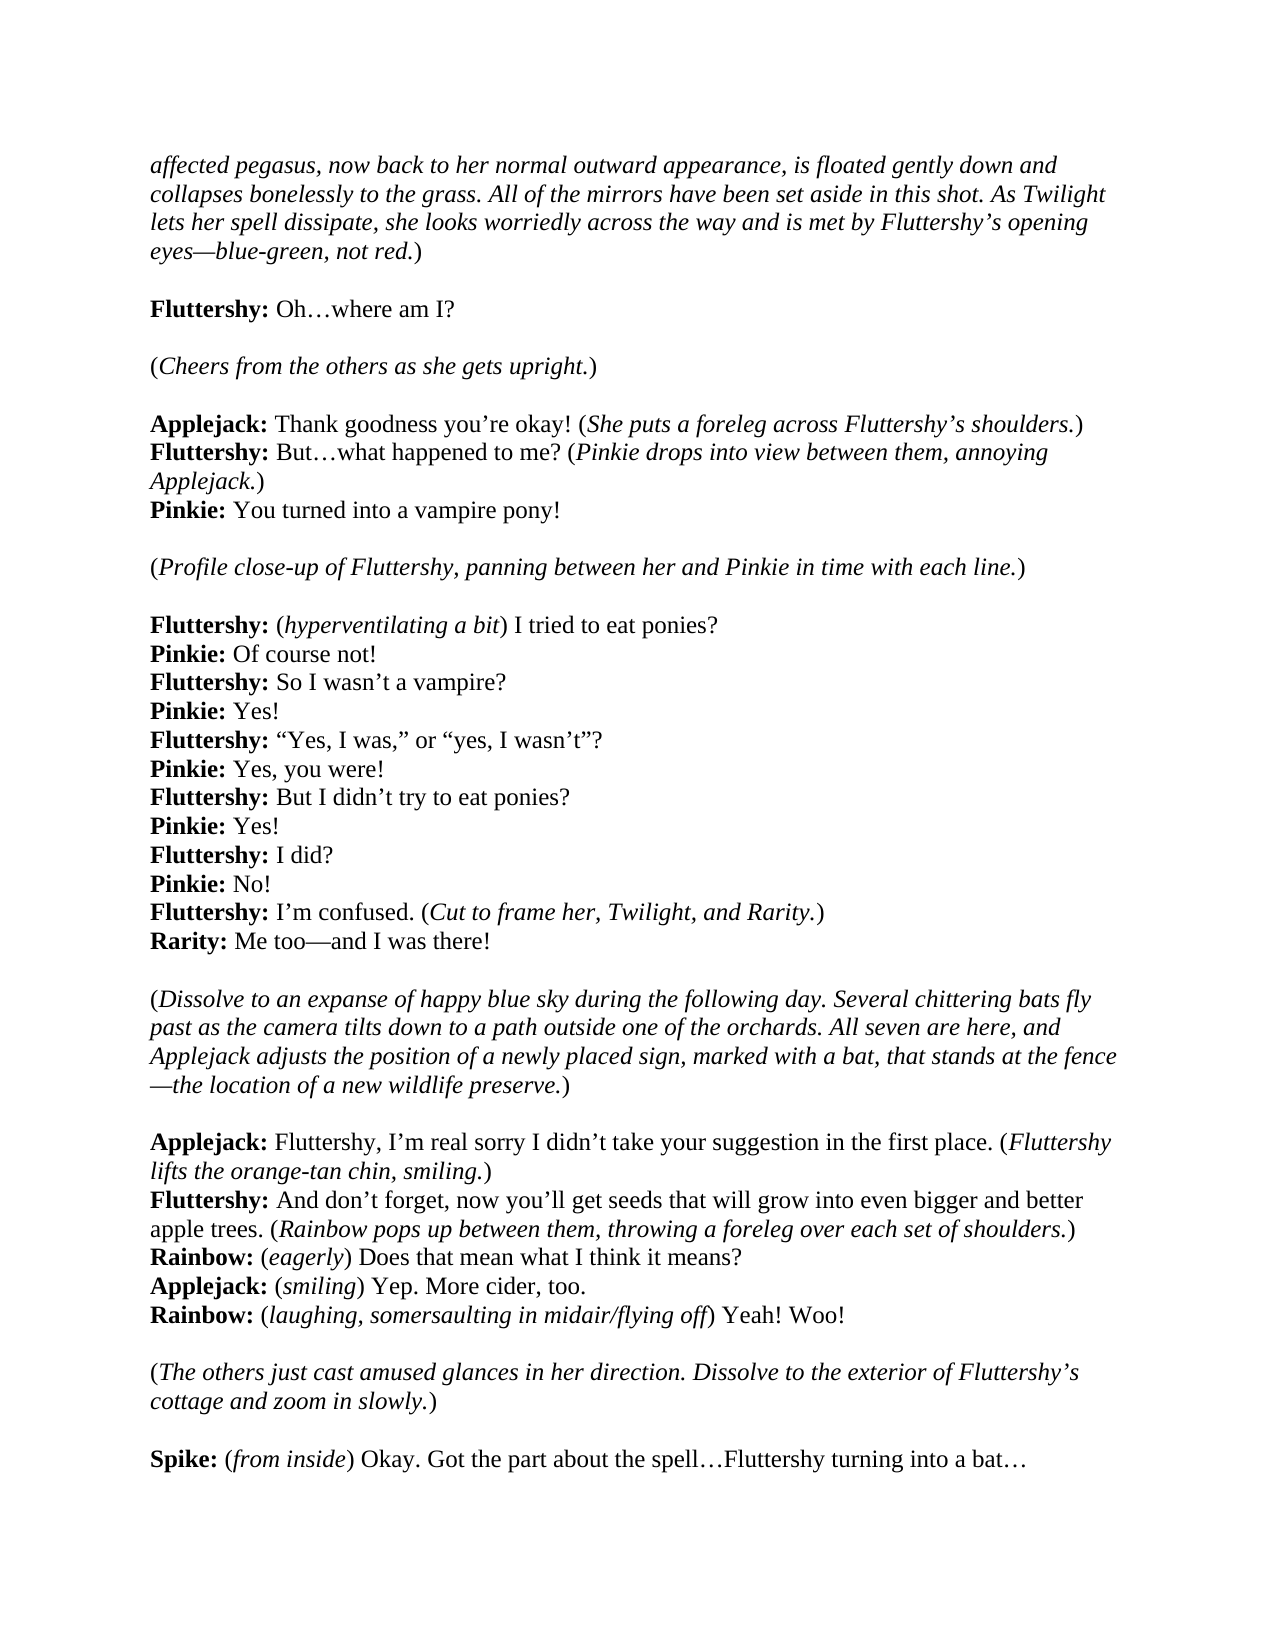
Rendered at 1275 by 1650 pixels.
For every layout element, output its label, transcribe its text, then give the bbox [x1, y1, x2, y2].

text Pinkie: You turned into a vampire pony! [150, 495, 1125, 524]
text Applejack: Fluttershy, I’m real sorry I didn’t take your suggestion in the first place. (Fluttershy lifts the orange-tan chin, smiling.) [150, 1127, 1125, 1185]
text Fluttershy: So I wasn’t a vampire? [150, 667, 1125, 696]
text Rainbow: (laughing, somersaulting in midair/flying off) Yeah! Woo! [150, 1300, 1125, 1329]
text (The others just cast amused glances in her direction. Dissolve to the exterior of Fluttershy’s cottage and zoom in slowly.) [150, 1357, 1125, 1415]
text Pinkie: Yes! [150, 811, 1125, 840]
text Fluttershy: (hyperventilating a bit) I tried to eat ponies? [150, 610, 1125, 639]
text Rarity: Me too—and I was there! [150, 926, 1125, 955]
text Applejack: (smiling) Yep. More cider, too. [150, 1271, 1125, 1300]
text (Profile close-up of Fluttershy, panning between her and Pinkie in time with each line.) [150, 552, 1125, 581]
text Rainbow: (eagerly) Does that mean what I think it means? [150, 1242, 1125, 1271]
text Fluttershy: And don’t forget, now you’ll get seeds that will grow into even bigger and better apple trees. (Rainbow pops up between them, throwing a foreleg over each set of shoulders.) [150, 1185, 1125, 1242]
text Fluttershy: I’m confused. (Cut to frame her, Twilight, and Rarity.) [150, 897, 1125, 926]
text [150, 150, 1125, 265]
text Pinkie: Of course not! [150, 639, 1125, 667]
text (Cheers from the others as she gets upright.) [150, 351, 1125, 380]
text Fluttershy: “Yes, I was,” or “yes, I wasn’t”? [150, 725, 1125, 754]
text Pinkie: Yes! [150, 696, 1125, 725]
text Fluttershy: Oh…where am I? [150, 294, 1125, 322]
text (Dissolve to an expanse of happy blue sky during the following day. Several chittering bats fly past as the camera tilts down to a path outside one of the orchards. All seven are here, and Applejack adjusts the position of a newly placed sign, marked with a bat, that stands at the fence—the location of a new wildlife preserve.) [150, 984, 1125, 1099]
text Fluttershy: I did? [150, 840, 1125, 869]
text Pinkie: Yes, you were! [150, 754, 1125, 782]
text Fluttershy: But I didn’t try to eat ponies? [150, 782, 1125, 811]
text Applejack: Thank goodness you’re okay! (She puts a foreleg across Fluttershy’s shoulders.) [150, 409, 1125, 437]
text Pinkie: No! [150, 869, 1125, 897]
text Fluttershy: But…what happened to me? (Pinkie drops into view between them, annoying Applejack.) [150, 437, 1125, 495]
text Spike: (from inside) Okay. Got the part about the spell…Fluttershy turning into a bat… [150, 1444, 1125, 1472]
